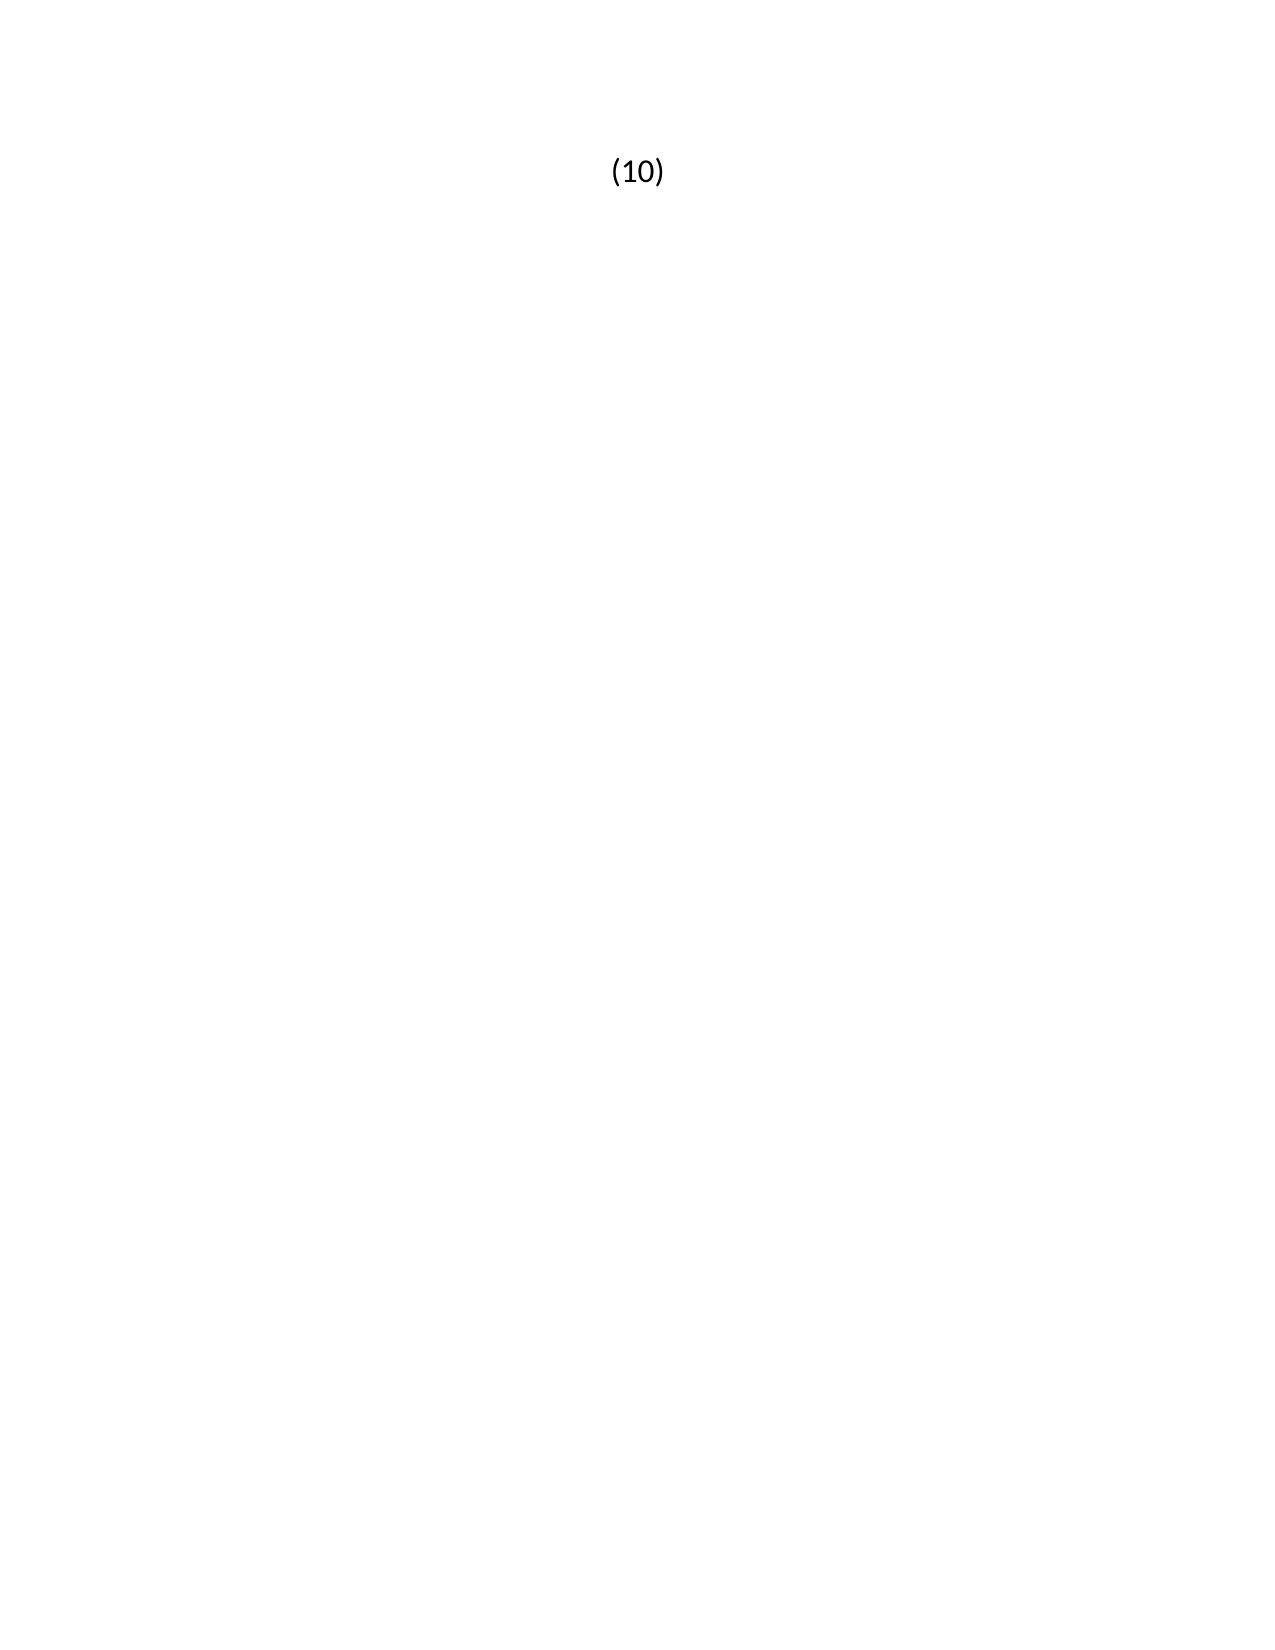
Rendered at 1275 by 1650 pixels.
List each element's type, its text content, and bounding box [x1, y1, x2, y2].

text (10) [150, 150, 1125, 191]
